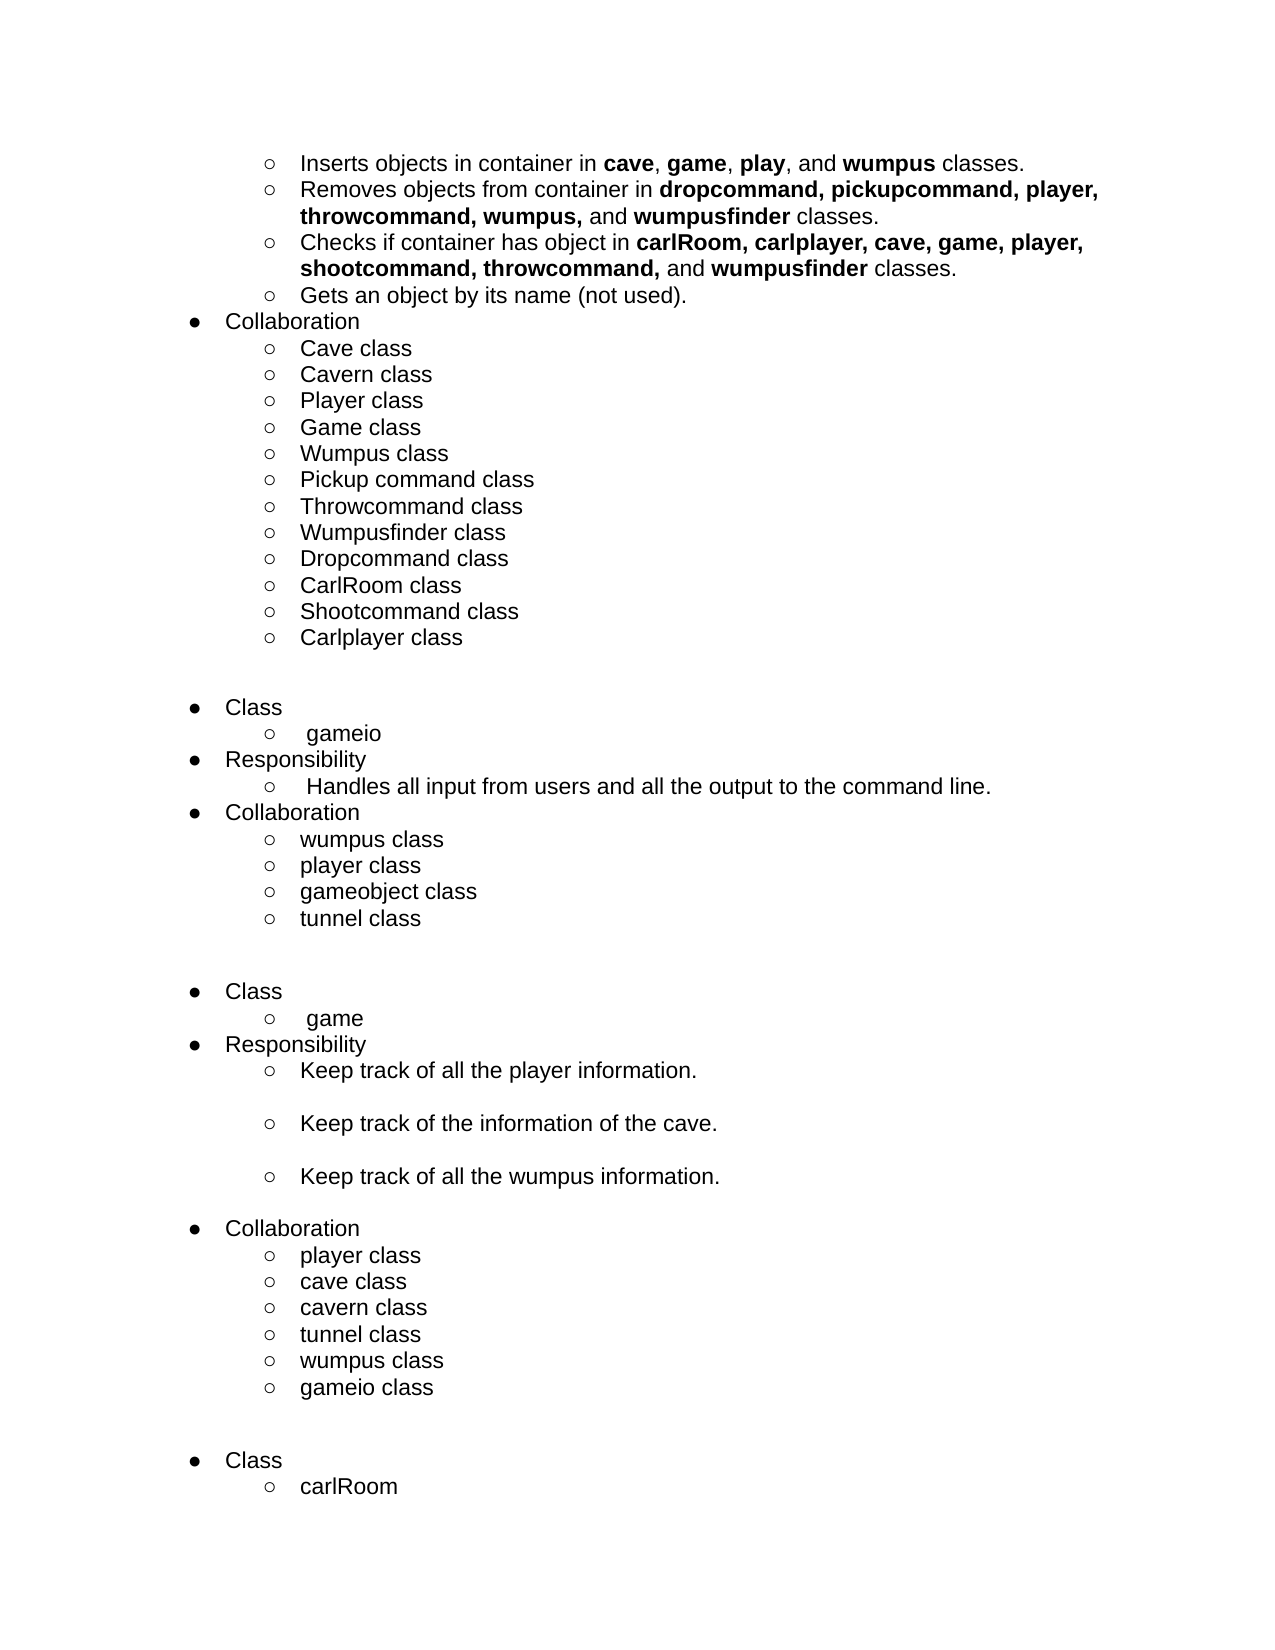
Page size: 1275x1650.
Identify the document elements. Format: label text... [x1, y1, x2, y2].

list Throwcommand class [263, 493, 1125, 519]
list Responsibility [188, 1031, 1125, 1057]
list Removes objects from container in dropcommand, pickupcommand, player, throwcommand, wumpus, and wumpusfinder classes. [263, 176, 1125, 229]
list Game class [263, 413, 1125, 440]
list Cavern class [263, 361, 1125, 387]
list Collaboration [188, 308, 1125, 334]
list Checks if container has object in carlRoom, carlplayer, cave, game, player, shootcommand, throwcommand, and wumpusfinder classes. [263, 229, 1125, 282]
list Wumpus class [263, 440, 1125, 466]
list Wumpusfinder class [263, 519, 1125, 545]
list gameobject class [263, 878, 1125, 904]
list Pickup command class [263, 466, 1125, 493]
list Cave class [263, 334, 1125, 361]
list Handles all input from users and all the output to the command line. [263, 773, 1125, 799]
list Player class [263, 387, 1125, 413]
list tunnel class [263, 1321, 1125, 1347]
list cave class [263, 1268, 1125, 1294]
list Class [188, 1447, 1125, 1473]
list Shootcommand class [263, 598, 1125, 624]
list gameio [263, 720, 1125, 746]
list Responsibility [188, 746, 1125, 773]
list Class [188, 694, 1125, 720]
list cavern class [263, 1294, 1125, 1321]
list Carlplayer class [263, 624, 1125, 651]
list wumpus class [263, 1347, 1125, 1373]
list carlRoom [263, 1473, 1125, 1500]
list Keep track of the information of the cave. [263, 1110, 1125, 1163]
list tunnel class [263, 904, 1125, 931]
list gameio class [263, 1373, 1125, 1400]
list Collaboration [188, 1215, 1125, 1242]
list Dropcommand class [263, 545, 1125, 572]
list Gets an object by its name (not used). [263, 282, 1125, 308]
list Collaboration [188, 799, 1125, 826]
list game [263, 1004, 1125, 1031]
list Keep track of all the player information. [263, 1057, 1125, 1110]
list wumpus class [263, 826, 1125, 852]
list Inserts objects in container in cave, game, play, and wumpus classes. [263, 150, 1125, 176]
list Class [188, 978, 1125, 1004]
list player class [263, 852, 1125, 878]
list Keep track of all the wumpus information. [263, 1163, 1125, 1215]
list CarlRoom class [263, 572, 1125, 598]
list player class [263, 1242, 1125, 1268]
